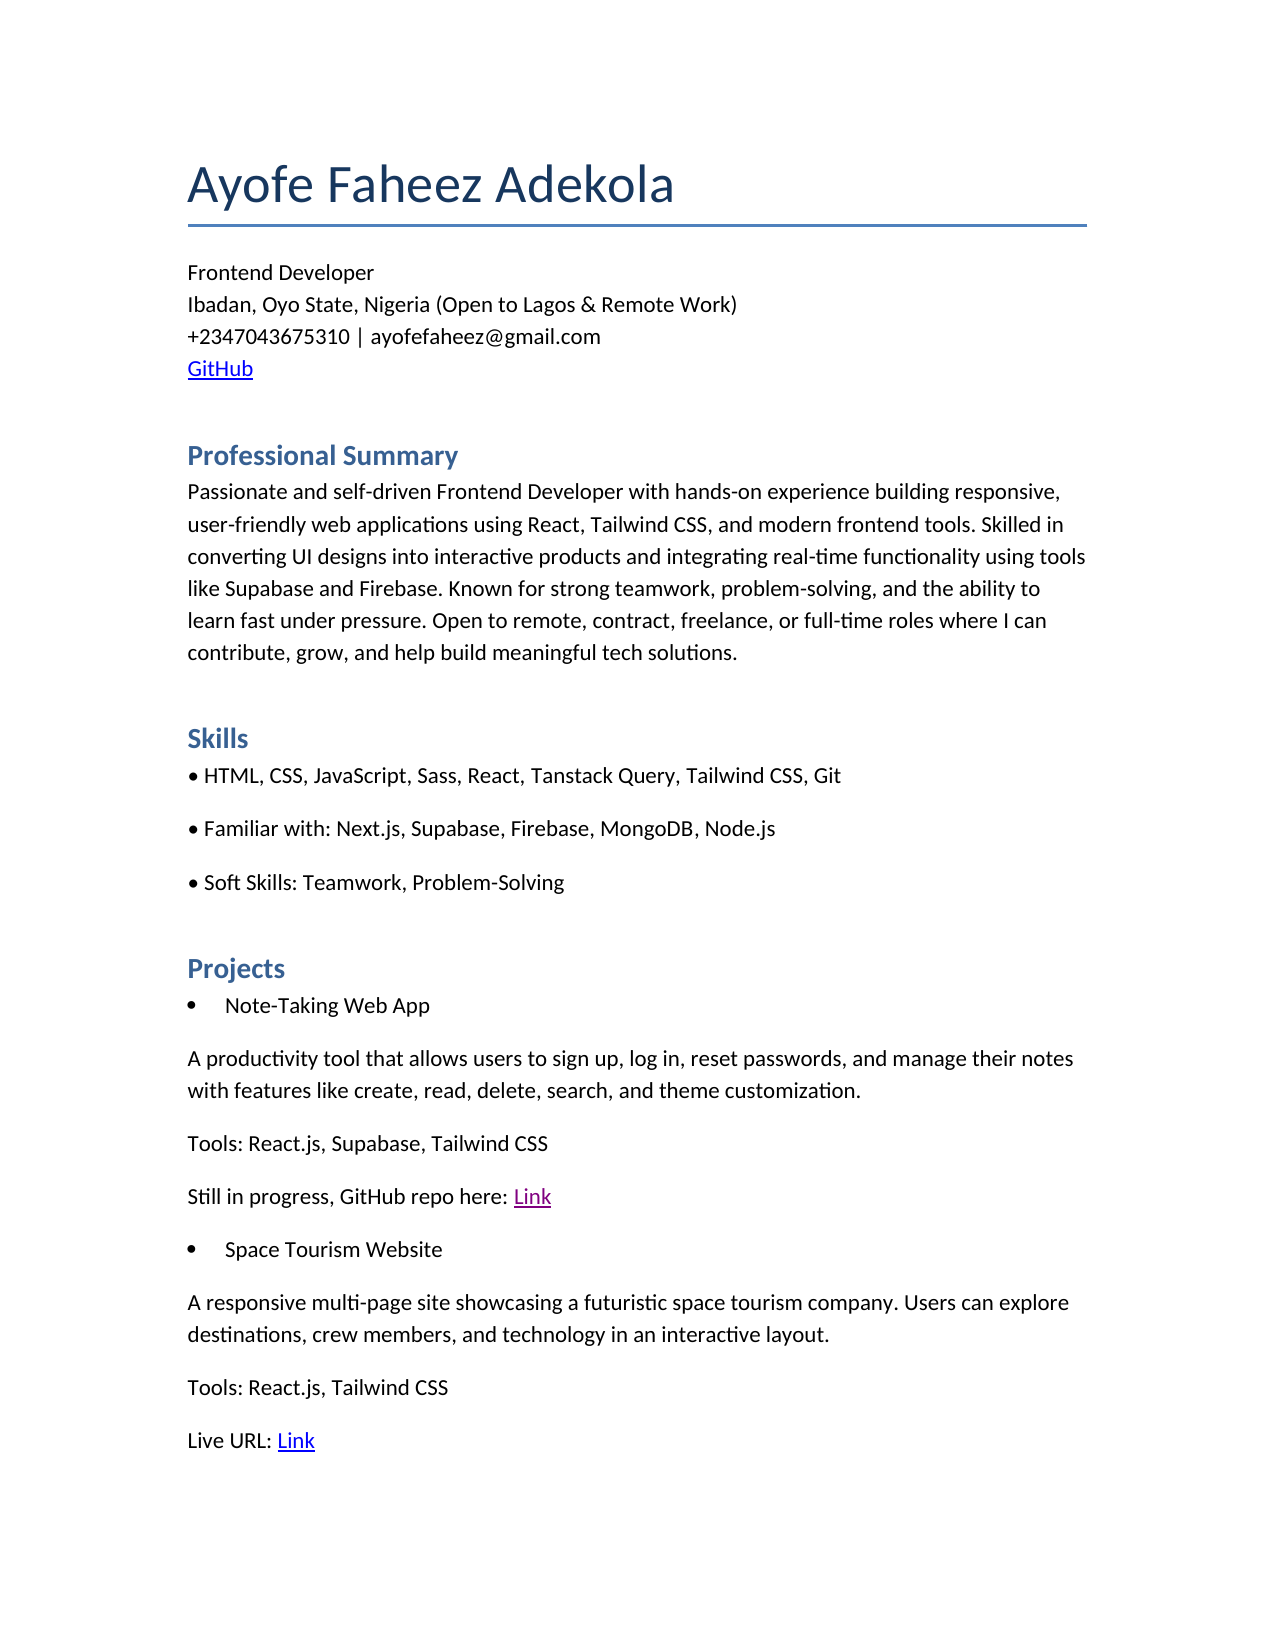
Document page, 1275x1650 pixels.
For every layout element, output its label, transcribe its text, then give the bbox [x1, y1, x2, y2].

subtitle Professional Summary [187, 437, 1087, 472]
subtitle Skills [187, 721, 1087, 756]
text • Soft Skills: Teamwork, Problem-Solving [187, 868, 1087, 896]
subtitle Projects [187, 950, 1087, 985]
text A responsive multi-page site showcasing a futuristic space tourism company. Users can explore destinations, crew members, and technology in an interactive layout. [187, 1288, 1087, 1348]
text A productivity tool that allows users to sign up, log in, reset passwords, and manage their notes with features like create, read, delete, search, and theme customization. [187, 1044, 1087, 1104]
text Tools: React.js, Supabase, Tailwind CSS [187, 1129, 1087, 1157]
title Ayofe Faheez Adekola [187, 150, 1087, 227]
list Space Tourism Website [187, 1235, 1087, 1263]
list Note-Taking Web App [187, 991, 1087, 1019]
text Still in progress, GitHub repo here: Link [187, 1182, 1087, 1210]
text Live URL: Link [187, 1426, 1087, 1454]
text Passionate and self-driven Frontend Developer with hands-on experience building responsive, user-friendly web applications using React, Tailwind CSS, and modern frontend tools. Skilled in converting UI designs into interactive products and integrating real-time functionality using tools like Supabase and Firebase. Known for strong teamwork, problem-solving, and the ability to learn fast under pressure. Open to remote, contract, freelance, or full-time roles where I can contribute, grow, and help build meaningful tech solutions. [187, 477, 1087, 666]
text Tools: React.js, Tailwind CSS [187, 1373, 1087, 1401]
text • HTML, CSS, JavaScript, Sass, React, Tanstack Query, Tailwind CSS, Git [187, 762, 1087, 789]
text • Familiar with: Next.js, Supabase, Firebase, MongoDB, Node.js [187, 814, 1087, 843]
text Frontend Developer Ibadan, Oyo State, Nigeria (Open to Lagos & Remote Work) +2347043675310 | ayofefaheez@gmail.com GitHub [187, 258, 1087, 382]
